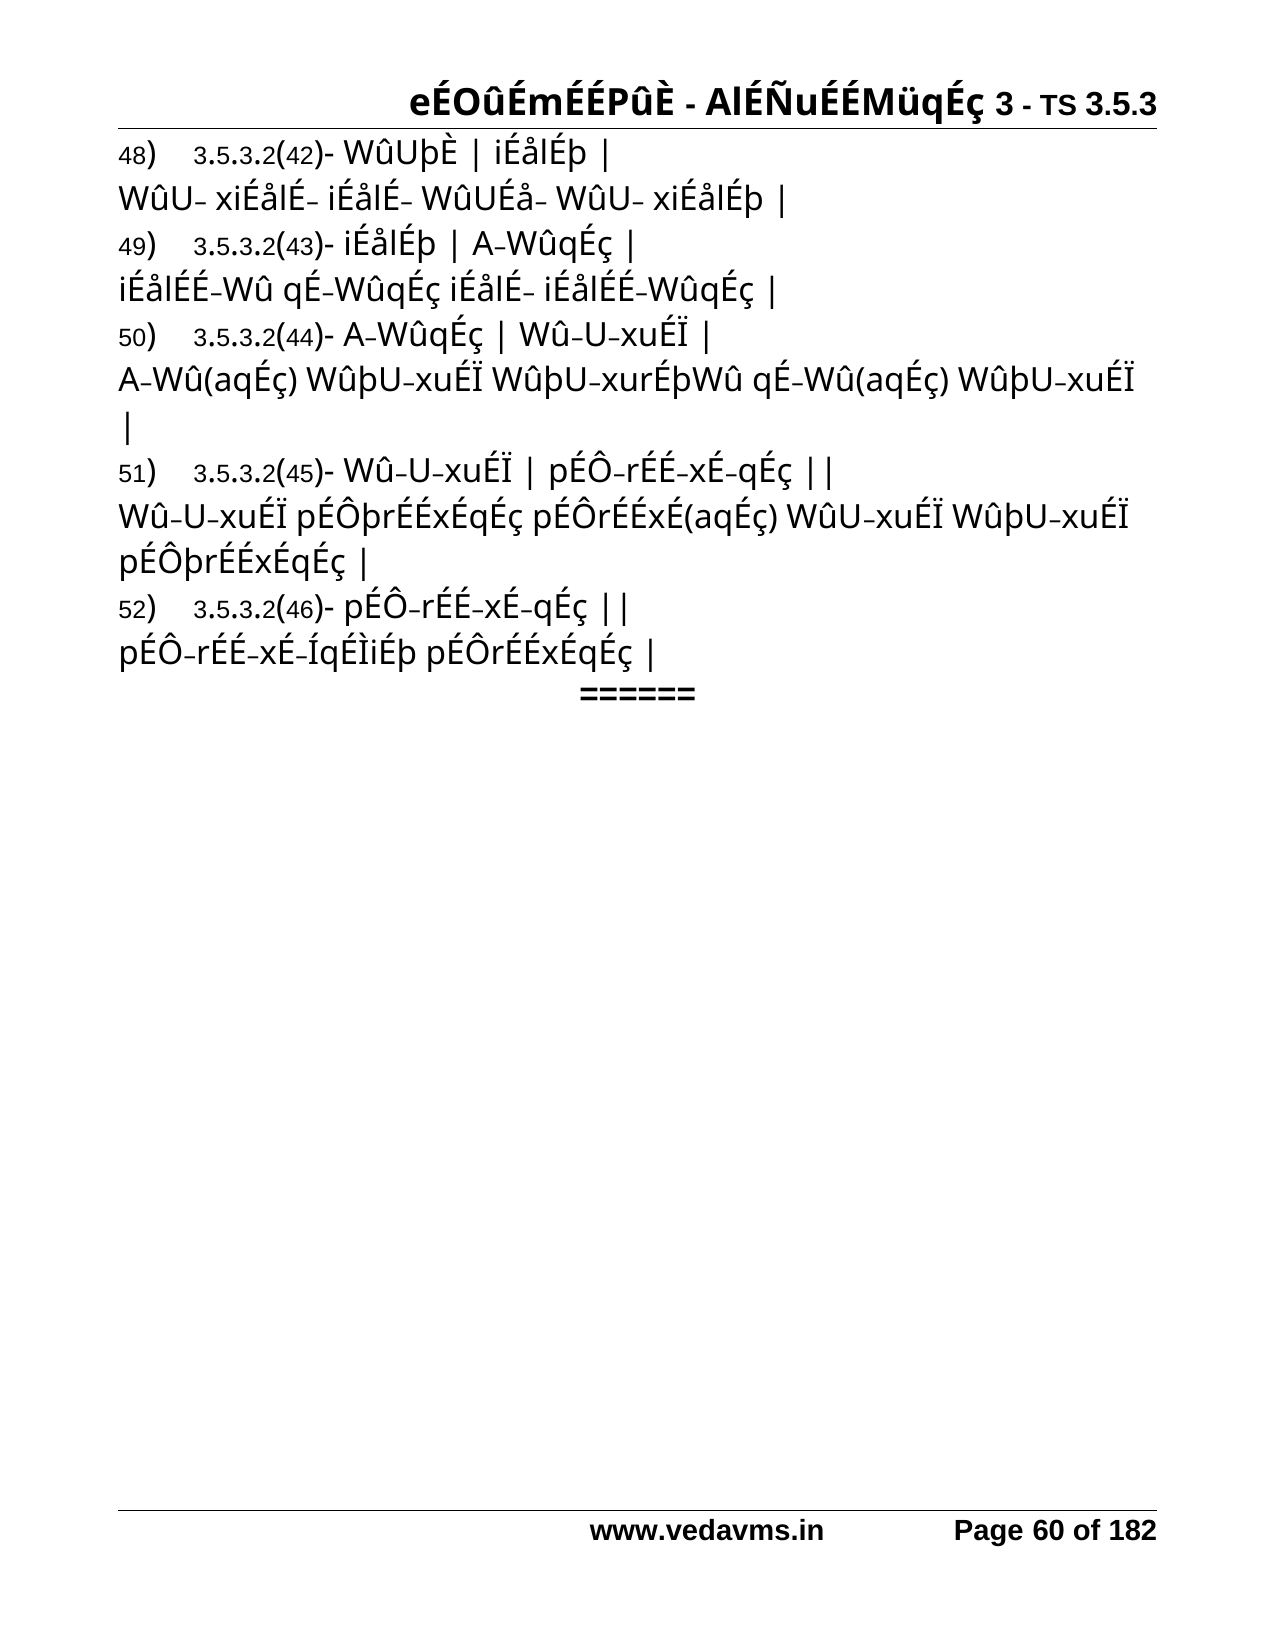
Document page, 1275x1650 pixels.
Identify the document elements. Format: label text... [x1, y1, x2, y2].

text 51) 3.5.3.2(45)- Wû–U–xuÉÏ | pÉÔ–rÉÉ–xÉ–qÉç || [118, 447, 1157, 492]
text WûU– xiÉålÉ– iÉålÉ– WûUÉå– WûU– xiÉålÉþ | [118, 174, 1157, 220]
text iÉålÉÉ–Wû qÉ–WûqÉç iÉålÉ– iÉålÉÉ–WûqÉç | [118, 265, 1157, 311]
text 48) 3.5.3.2(42)- WûUþÈ | iÉålÉþ | [118, 129, 1157, 174]
text 50) 3.5.3.2(44)- A–WûqÉç | Wû–U–xuÉÏ | [118, 311, 1157, 356]
text 52) 3.5.3.2(46)- pÉÔ–rÉÉ–xÉ–qÉç || [118, 583, 1157, 629]
text A–Wû(aqÉç) WûþU–xuÉÏ WûþU–xurÉþWû qÉ–Wû(aqÉç) WûþU–xuÉÏ | [118, 356, 1157, 447]
text Wû–U–xuÉÏ pÉÔþrÉÉxÉqÉç pÉÔrÉÉxÉ(aqÉç) WûU–xuÉÏ WûþU–xuÉÏ pÉÔþrÉÉxÉqÉç | [118, 492, 1157, 583]
text pÉÔ–rÉÉ–xÉ–ÍqÉÌiÉþ pÉÔrÉÉxÉqÉç | [118, 629, 1157, 674]
text 49) 3.5.3.2(43)- iÉålÉþ | A–WûqÉç | [118, 220, 1157, 265]
text ====== [118, 674, 1157, 713]
